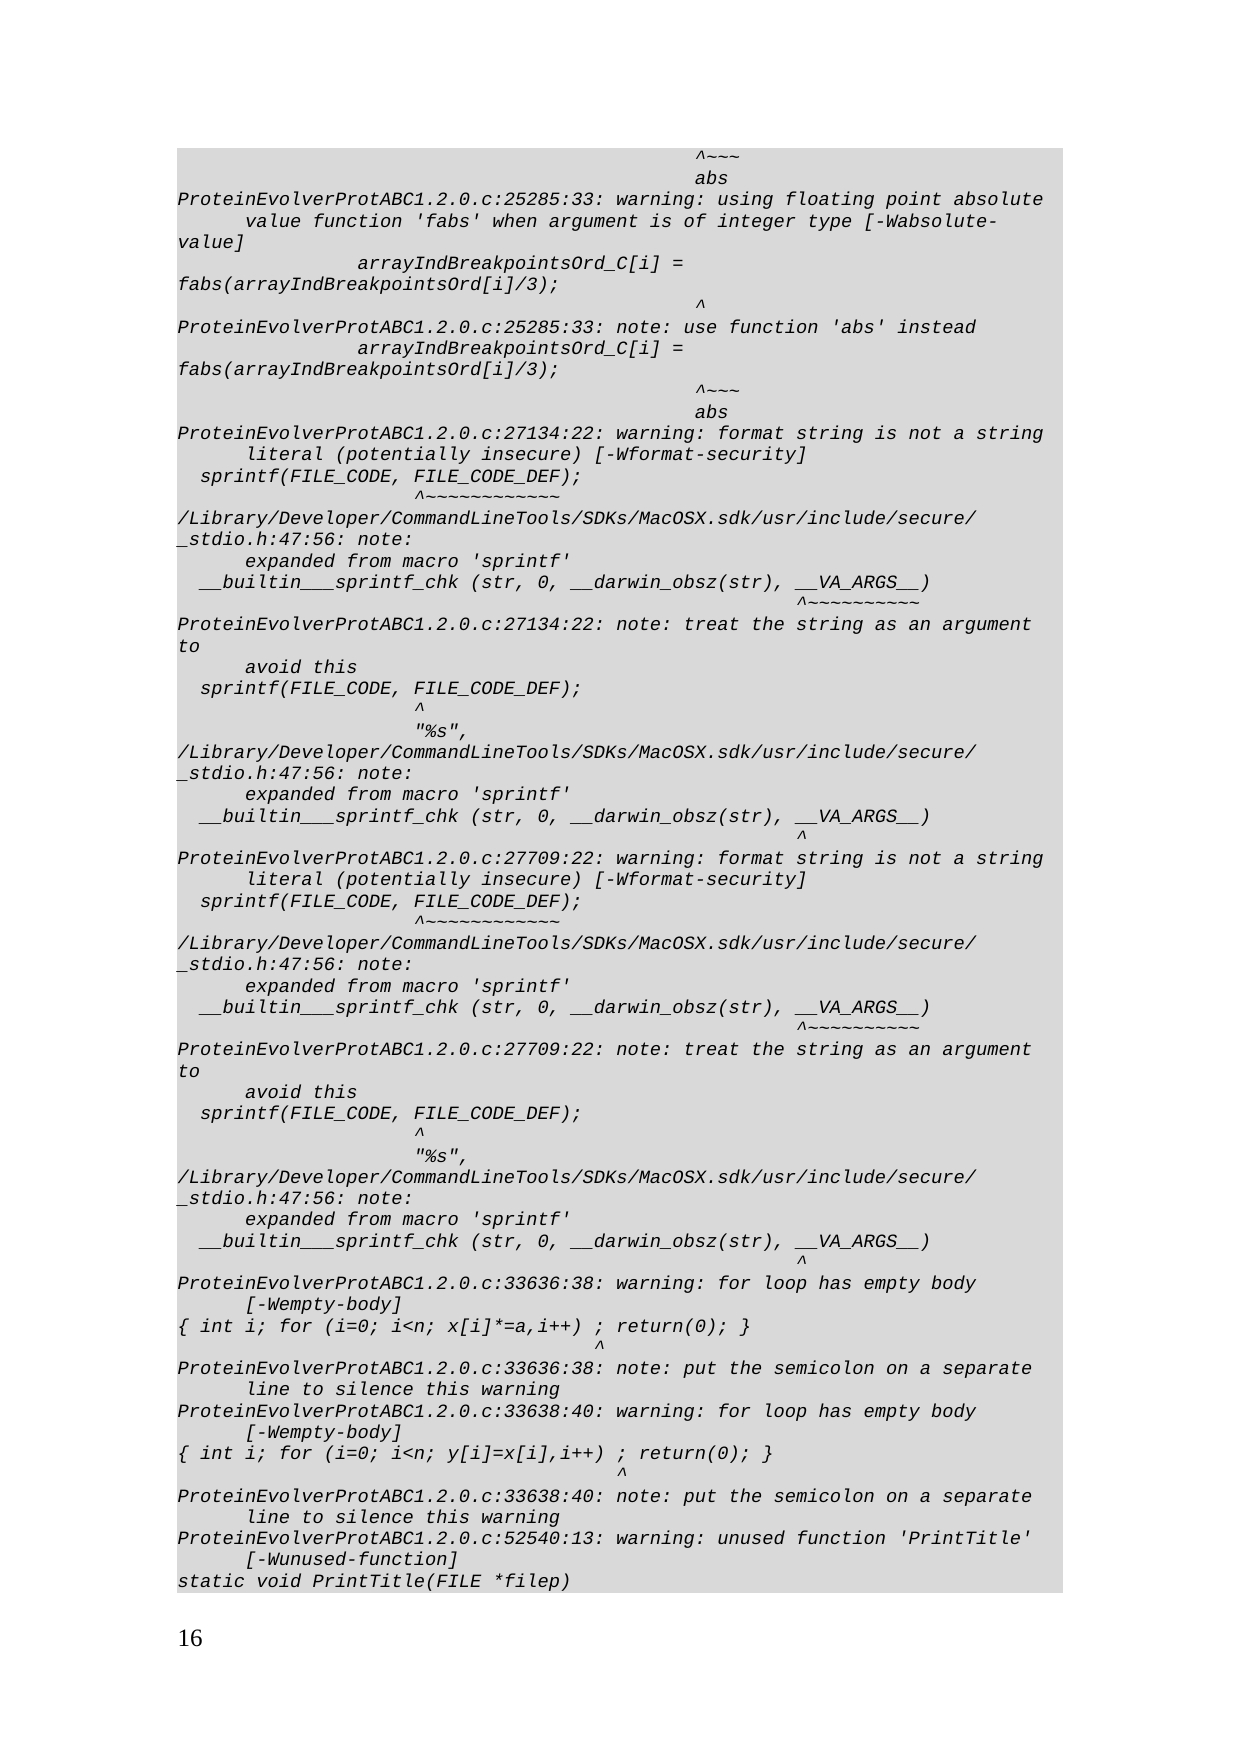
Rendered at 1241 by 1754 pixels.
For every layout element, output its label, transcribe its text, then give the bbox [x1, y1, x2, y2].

text ProteinEvolverProtABC1.2.0.c:27709:22: note: treat the string as an argument to [177, 1040, 1063, 1083]
text avoid this [177, 658, 1063, 679]
text line to silence this warning [177, 1508, 1063, 1529]
text [-Wempty-body] [177, 1295, 1063, 1316]
text ^ [177, 828, 1063, 849]
text ProteinEvolverProtABC1.2.0.c:52540:13: warning: unused function 'PrintTitle' [177, 1529, 1063, 1550]
text ^ [177, 1253, 1063, 1274]
text __builtin___sprintf_chk (str, 0, __darwin_obsz(str), __VA_ARGS__) [177, 1231, 1063, 1253]
text ProteinEvolverProtABC1.2.0.c:33638:40: note: put the semicolon on a separate [177, 1486, 1063, 1508]
text ^~~~~~~~~~~~~ [177, 913, 1063, 934]
text [-Wunused-function] [177, 1550, 1063, 1571]
text { int i; for (i=0; i<n; y[i]=x[i],i++) ; return(0); } [177, 1444, 1063, 1465]
text expanded from macro 'sprintf' [177, 976, 1063, 998]
text arrayIndBreakpointsOrd_C[i] = fabs(arrayIndBreakpointsOrd[i]/3); [177, 254, 1063, 296]
text ^ [177, 700, 1063, 721]
text __builtin___sprintf_chk (str, 0, __darwin_obsz(str), __VA_ARGS__) [177, 573, 1063, 594]
text ProteinEvolverProtABC1.2.0.c:33638:40: warning: for loop has empty body [177, 1401, 1063, 1423]
text /Library/Developer/CommandLineTools/SDKs/MacOSX.sdk/usr/include/secure/_stdio.h:47:56: note: [177, 934, 1063, 976]
text ^~~~~~~~~~~ [177, 1019, 1063, 1040]
text ^ [177, 296, 1063, 318]
text literal (potentially insecure) [-Wformat-security] [177, 870, 1063, 891]
text line to silence this warning [177, 1380, 1063, 1401]
text ^ [177, 1125, 1063, 1146]
text ^~~~~~~~~~~~~ [177, 488, 1063, 509]
text __builtin___sprintf_chk (str, 0, __darwin_obsz(str), __VA_ARGS__) [177, 998, 1063, 1019]
text ProteinEvolverProtABC1.2.0.c:27134:22: note: treat the string as an argument to [177, 615, 1063, 658]
text "%s", [177, 721, 1063, 743]
text ProteinEvolverProtABC1.2.0.c:33636:38: note: put the semicolon on a separate [177, 1359, 1063, 1380]
text ProteinEvolverProtABC1.2.0.c:33636:38: warning: for loop has empty body [177, 1274, 1063, 1295]
text ^~~~ [177, 148, 1063, 169]
text ProteinEvolverProtABC1.2.0.c:27134:22: warning: format string is not a string [177, 424, 1063, 445]
text [-Wempty-body] [177, 1423, 1063, 1444]
text sprintf(FILE_CODE, FILE_CODE_DEF); [177, 891, 1063, 913]
text avoid this [177, 1083, 1063, 1104]
text ^ [177, 1465, 1063, 1486]
text /Library/Developer/CommandLineTools/SDKs/MacOSX.sdk/usr/include/secure/_stdio.h:47:56: note: [177, 743, 1063, 785]
text value function 'fabs' when argument is of integer type [-Wabsolute-value] [177, 211, 1063, 254]
text ^ [177, 1338, 1063, 1359]
text sprintf(FILE_CODE, FILE_CODE_DEF); [177, 679, 1063, 700]
text expanded from macro 'sprintf' [177, 785, 1063, 806]
text expanded from macro 'sprintf' [177, 551, 1063, 573]
text ^~~~~~~~~~~ [177, 594, 1063, 615]
text expanded from macro 'sprintf' [177, 1210, 1063, 1231]
text ProteinEvolverProtABC1.2.0.c:27709:22: warning: format string is not a string [177, 849, 1063, 870]
text ^~~~ [177, 381, 1063, 403]
text sprintf(FILE_CODE, FILE_CODE_DEF); [177, 466, 1063, 488]
text "%s", [177, 1146, 1063, 1168]
text { int i; for (i=0; i<n; x[i]*=a,i++) ; return(0); } [177, 1316, 1063, 1338]
text sprintf(FILE_CODE, FILE_CODE_DEF); [177, 1104, 1063, 1125]
text abs [177, 169, 1063, 190]
text __builtin___sprintf_chk (str, 0, __darwin_obsz(str), __VA_ARGS__) [177, 806, 1063, 828]
text ProteinEvolverProtABC1.2.0.c:25285:33: warning: using floating point absolute [177, 190, 1063, 211]
text /Library/Developer/CommandLineTools/SDKs/MacOSX.sdk/usr/include/secure/_stdio.h:47:56: note: [177, 1168, 1063, 1210]
text arrayIndBreakpointsOrd_C[i] = fabs(arrayIndBreakpointsOrd[i]/3); [177, 339, 1063, 381]
text literal (potentially insecure) [-Wformat-security] [177, 445, 1063, 466]
text /Library/Developer/CommandLineTools/SDKs/MacOSX.sdk/usr/include/secure/_stdio.h:47:56: note: [177, 509, 1063, 551]
text static void PrintTitle(FILE *filep) [177, 1571, 1063, 1593]
text ProteinEvolverProtABC1.2.0.c:25285:33: note: use function 'abs' instead [177, 318, 1063, 339]
text abs [177, 403, 1063, 424]
